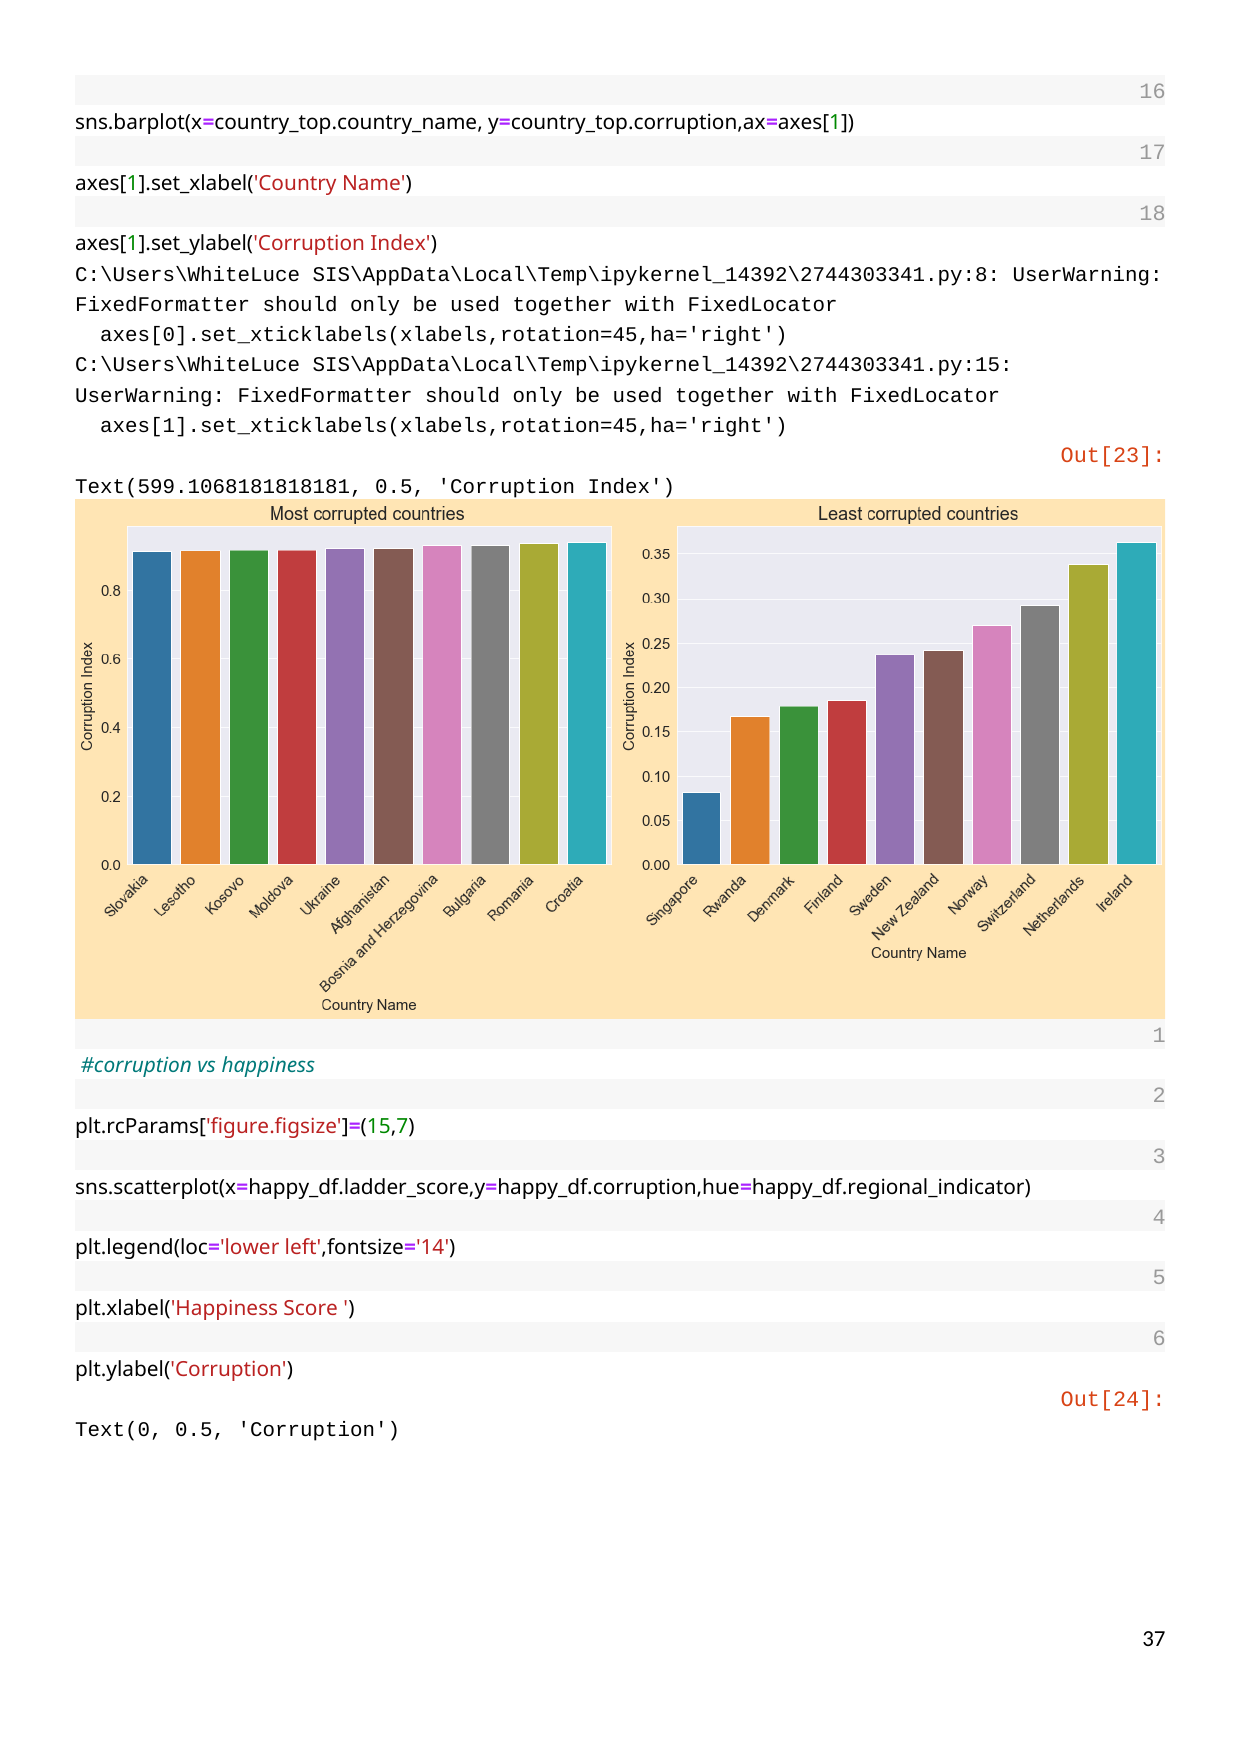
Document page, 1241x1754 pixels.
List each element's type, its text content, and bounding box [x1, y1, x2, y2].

text plt.rcParams['figure.figsize']=(15,7) [75, 1109, 1165, 1140]
text axes[1].set_xlabel('Country Name') [75, 166, 1165, 196]
text axes[1].set_ylabel('Corruption Index') [75, 227, 1165, 257]
text 4 [75, 1200, 1165, 1231]
text Out[23]: [75, 439, 1165, 469]
text 17 [75, 136, 1165, 166]
text C:\Users\WhiteLuce SIS\AppData\Local\Temp\ipykernel_14392\2744303341.py:15: UserWarning: FixedFormatter should only be used together with FixedLocator [75, 348, 1165, 408]
picture [75, 499, 1166, 1019]
text 6 [75, 1322, 1165, 1352]
text plt.xlabel('Happiness Score ') [75, 1291, 1165, 1322]
text 2 [75, 1079, 1165, 1109]
text plt.ylabel('Corruption') [75, 1352, 1165, 1382]
text 16 [75, 75, 1165, 105]
text 18 [75, 196, 1165, 227]
text C:\Users\WhiteLuce SIS\AppData\Local\Temp\ipykernel_14392\2744303341.py:8: UserWarning: FixedFormatter should only be used together with FixedLocator [75, 257, 1165, 317]
text 1 [75, 1019, 1165, 1049]
text sns.barplot(x=country_top.country_name, y=country_top.corruption,ax=axes[1]) [75, 105, 1165, 136]
text axes[1].set_xticklabels(xlabels,rotation=45,ha='right') [75, 408, 1165, 439]
text sns.scatterplot(x=happy_df.ladder_score,y=happy_df.corruption,hue=happy_df.regional_indicator) [75, 1170, 1165, 1200]
text 5 [75, 1261, 1165, 1291]
text axes[0].set_xticklabels(xlabels,rotation=45,ha='right') [75, 317, 1165, 348]
text Out[24]: [75, 1382, 1165, 1412]
text Text(599.1068181818181, 0.5, 'Corruption Index') [75, 469, 1165, 499]
text #corruption vs happiness [75, 1049, 1165, 1079]
text Text(0, 0.5, 'Corruption') [75, 1412, 1165, 1443]
text 3 [75, 1140, 1165, 1170]
text plt.legend(loc='lower left',fontsize='14') [75, 1231, 1165, 1261]
